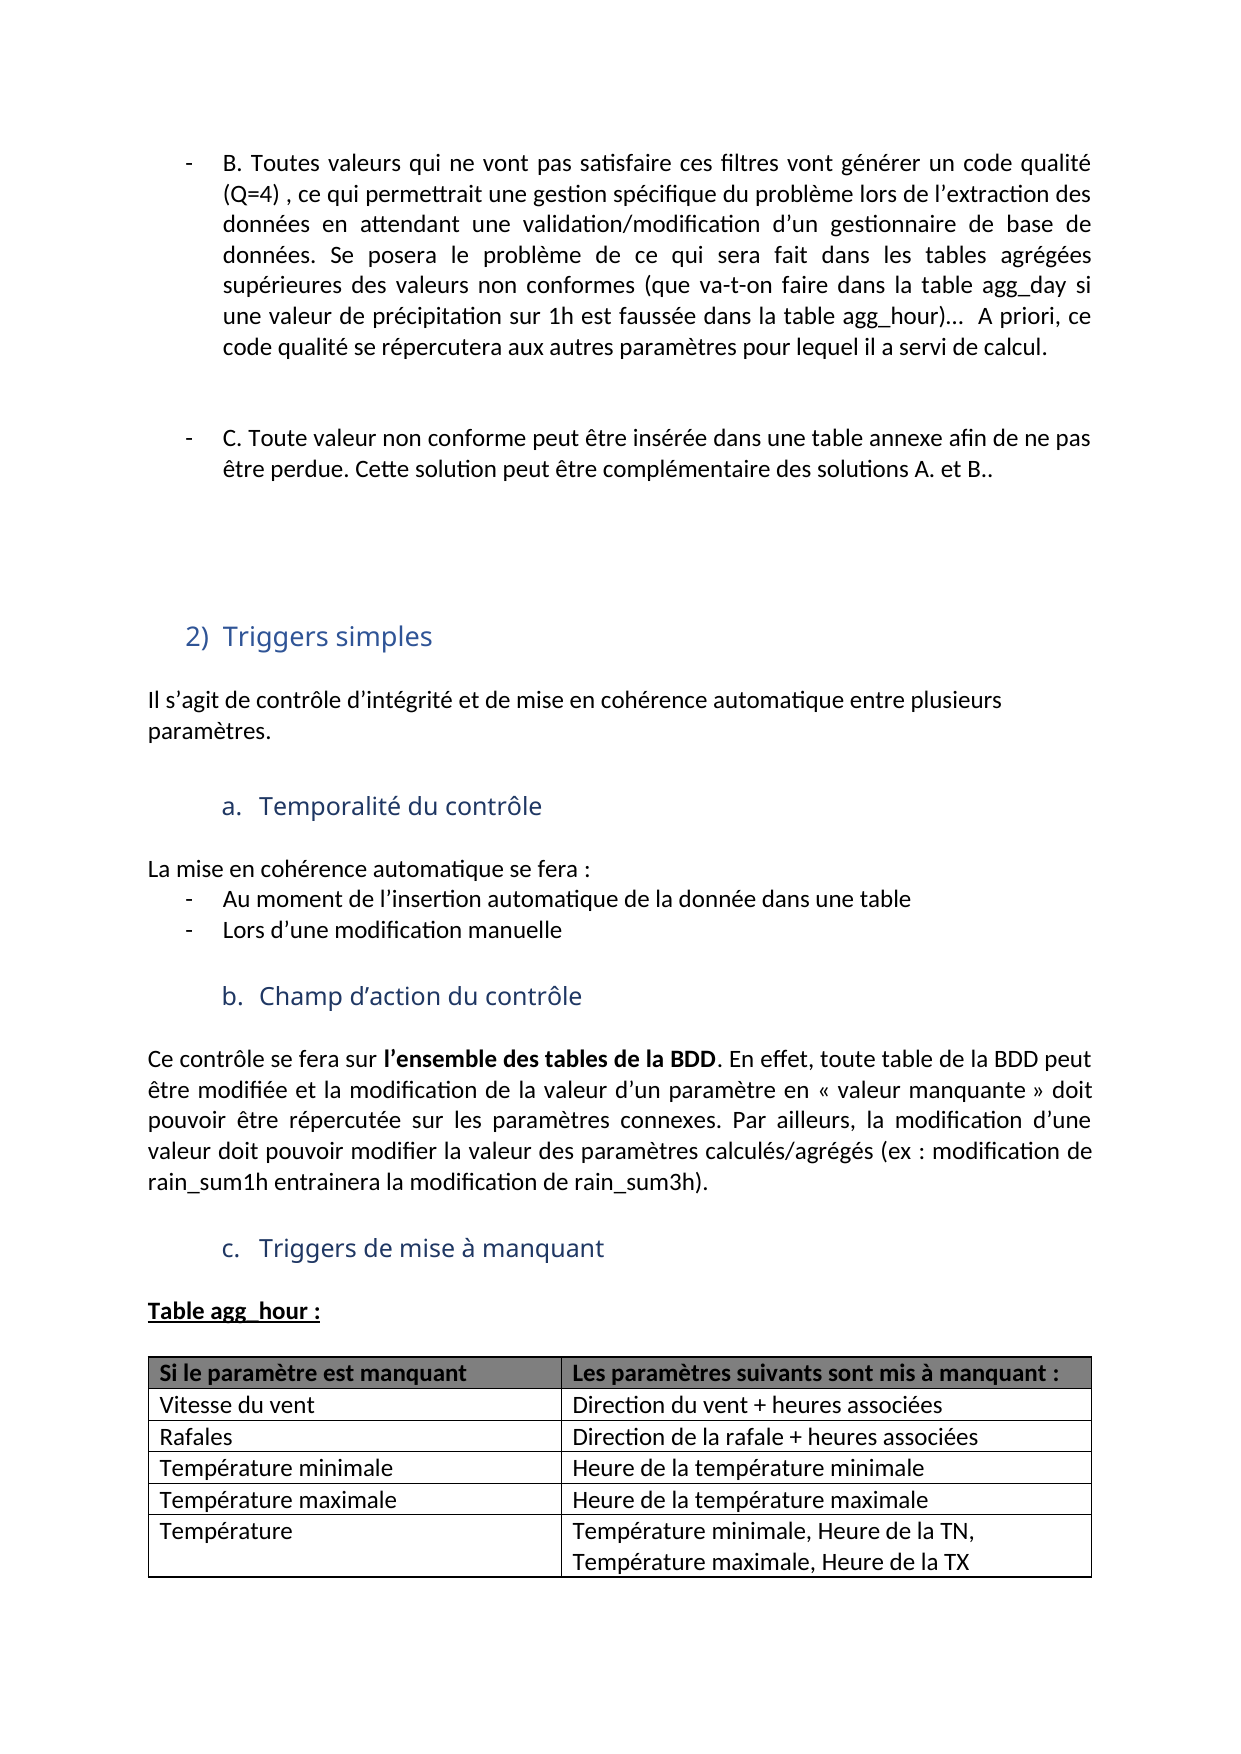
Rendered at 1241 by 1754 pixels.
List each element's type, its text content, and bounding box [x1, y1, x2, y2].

table_header Les paramètres suivants sont mis à manquant : [562, 1358, 1091, 1388]
subtitle Triggers de mise à manquant [221, 1231, 1093, 1265]
table_cell Direction du vent + heures associées [562, 1389, 1091, 1419]
list Lors d’une modification manuelle [185, 914, 1093, 944]
table_cell Heure de la température minimale [562, 1452, 1091, 1483]
table_header Si le paramètre est manquant [149, 1358, 561, 1388]
table_cell Température minimale [149, 1452, 561, 1483]
table_cell Direction de la rafale + heures associées [562, 1421, 1091, 1451]
subtitle Temporalité du contrôle [221, 788, 1093, 822]
list Au moment de l’insertion automatique de la donnée dans une table [185, 883, 1093, 914]
table_cell Vitesse du vent [149, 1389, 561, 1419]
table_cell Température [149, 1515, 561, 1576]
list B. Toutes valeurs qui ne vont pas satisfaire ces filtres vont générer un code qualité (Q=4) , ce qui permettrait une gestion spécifique du problème lors de l’extraction des données en attendant une validation/modification d’un gestionnaire de base de données. Se posera le problème de ce qui sera fait dans les tables agrégées supérieures des valeurs non conformes (que va-t-on faire dans la table agg_day si une valeur de précipitation sur 1h est faussée dans la table agg_hour)… A priori, ce code qualité se répercutera aux autres paramètres pour lequel il a servi de calcul. [185, 148, 1093, 361]
subtitle Champ d’action du contrôle [221, 979, 1093, 1013]
text Ce contrôle se fera sur l’ensemble des tables de la BDD. En effet, toute table de la BDD peut être modifiée et la modification de la valeur d’un paramètre en « valeur manquante » doit pouvoir être répercutée sur les paramètres connexes. Par ailleurs, la modification d’une valeur doit pouvoir modifier la valeur des paramètres calculés/agrégés (ex : modification de rain_sum1h entrainera la modification de rain_sum3h). [148, 1043, 1093, 1196]
subtitle Triggers simples [185, 617, 1093, 654]
text Il s’agit de contrôle d’intégrité et de mise en cohérence automatique entre plusieurs paramètres. [148, 685, 1093, 746]
text Table agg_hour : [148, 1295, 1093, 1326]
text La mise en cohérence automatique se fera : [148, 853, 1093, 883]
table_cell Température minimale, Heure de la TN, Température maximale, Heure de la TX [562, 1515, 1091, 1576]
table_cell Rafales [149, 1421, 561, 1451]
table_cell Température maximale [149, 1484, 561, 1514]
table_cell Heure de la température maximale [562, 1484, 1091, 1514]
list C. Toute valeur non conforme peut être insérée dans une table annexe afin de ne pas être perdue. Cette solution peut être complémentaire des solutions A. et B.. [185, 422, 1093, 483]
